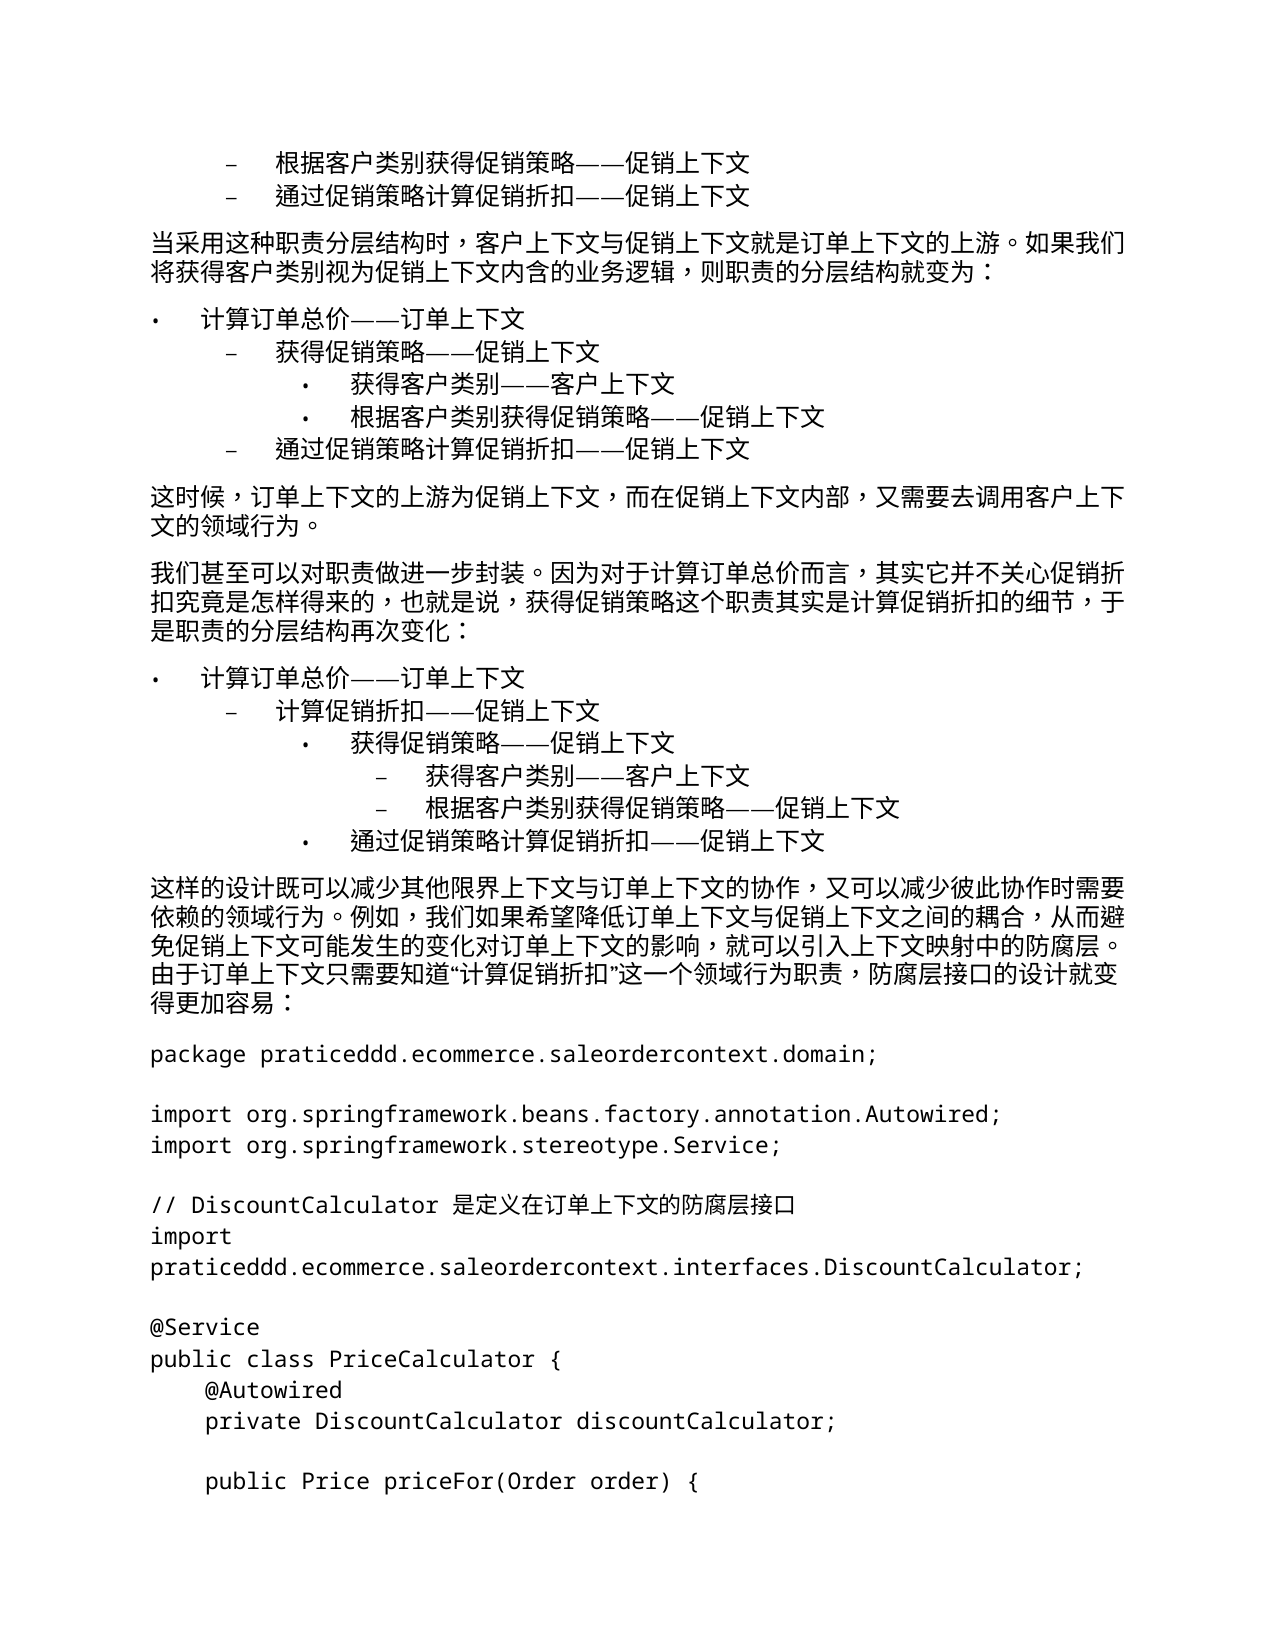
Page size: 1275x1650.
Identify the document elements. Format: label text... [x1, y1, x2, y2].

list 计算订单总价——订单上下文 [150, 306, 1125, 335]
list 根据客户类别获得促销策略——促销上下文 [300, 404, 1125, 432]
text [150, 1037, 1125, 1496]
text 这样的设计既可以减少其他限界上下文与订单上下文的协作，又可以减少彼此协作时需要依赖的领域行为。例如，我们如果希望降低订单上下文与促销上下文之间的耦合，从而避免促销上下文可能发生的变化对订单上下文的影响，就可以引入上下文映射中的防腐层。由于订单上下文只需要知道“计算促销折扣”这一个领域行为职责，防腐层接口的设计就变得更加容易： [150, 875, 1125, 1019]
list 获得促销策略——促销上下文 [225, 339, 1125, 367]
list 计算促销折扣——促销上下文 [225, 697, 1125, 726]
list 获得客户类别——客户上下文 [300, 371, 1125, 400]
list 通过促销策略计算促销折扣——促销上下文 [225, 436, 1125, 465]
list 通过促销策略计算促销折扣——促销上下文 [300, 827, 1125, 856]
list 获得促销策略——促销上下文 [300, 730, 1125, 759]
text 这时候，订单上下文的上游为促销上下文，而在促销上下文内部，又需要去调用客户上下文的领域行为。 [150, 484, 1125, 541]
text 当采用这种职责分层结构时，客户上下文与促销上下文就是订单上下文的上游。如果我们将获得客户类别视为促销上下文内含的业务逻辑，则职责的分层结构就变为： [150, 230, 1125, 287]
list 获得客户类别——客户上下文 [375, 762, 1125, 791]
list 通过促销策略计算促销折扣——促销上下文 [225, 182, 1125, 211]
list 根据客户类别获得促销策略——促销上下文 [225, 150, 1125, 179]
text 我们甚至可以对职责做进一步封装。因为对于计算订单总价而言，其实它并不关心促销折扣究竟是怎样得来的，也就是说，获得促销策略这个职责其实是计算促销折扣的细节，于是职责的分层结构再次变化： [150, 560, 1125, 646]
list 计算订单总价——订单上下文 [150, 665, 1125, 694]
list 根据客户类别获得促销策略——促销上下文 [375, 795, 1125, 824]
